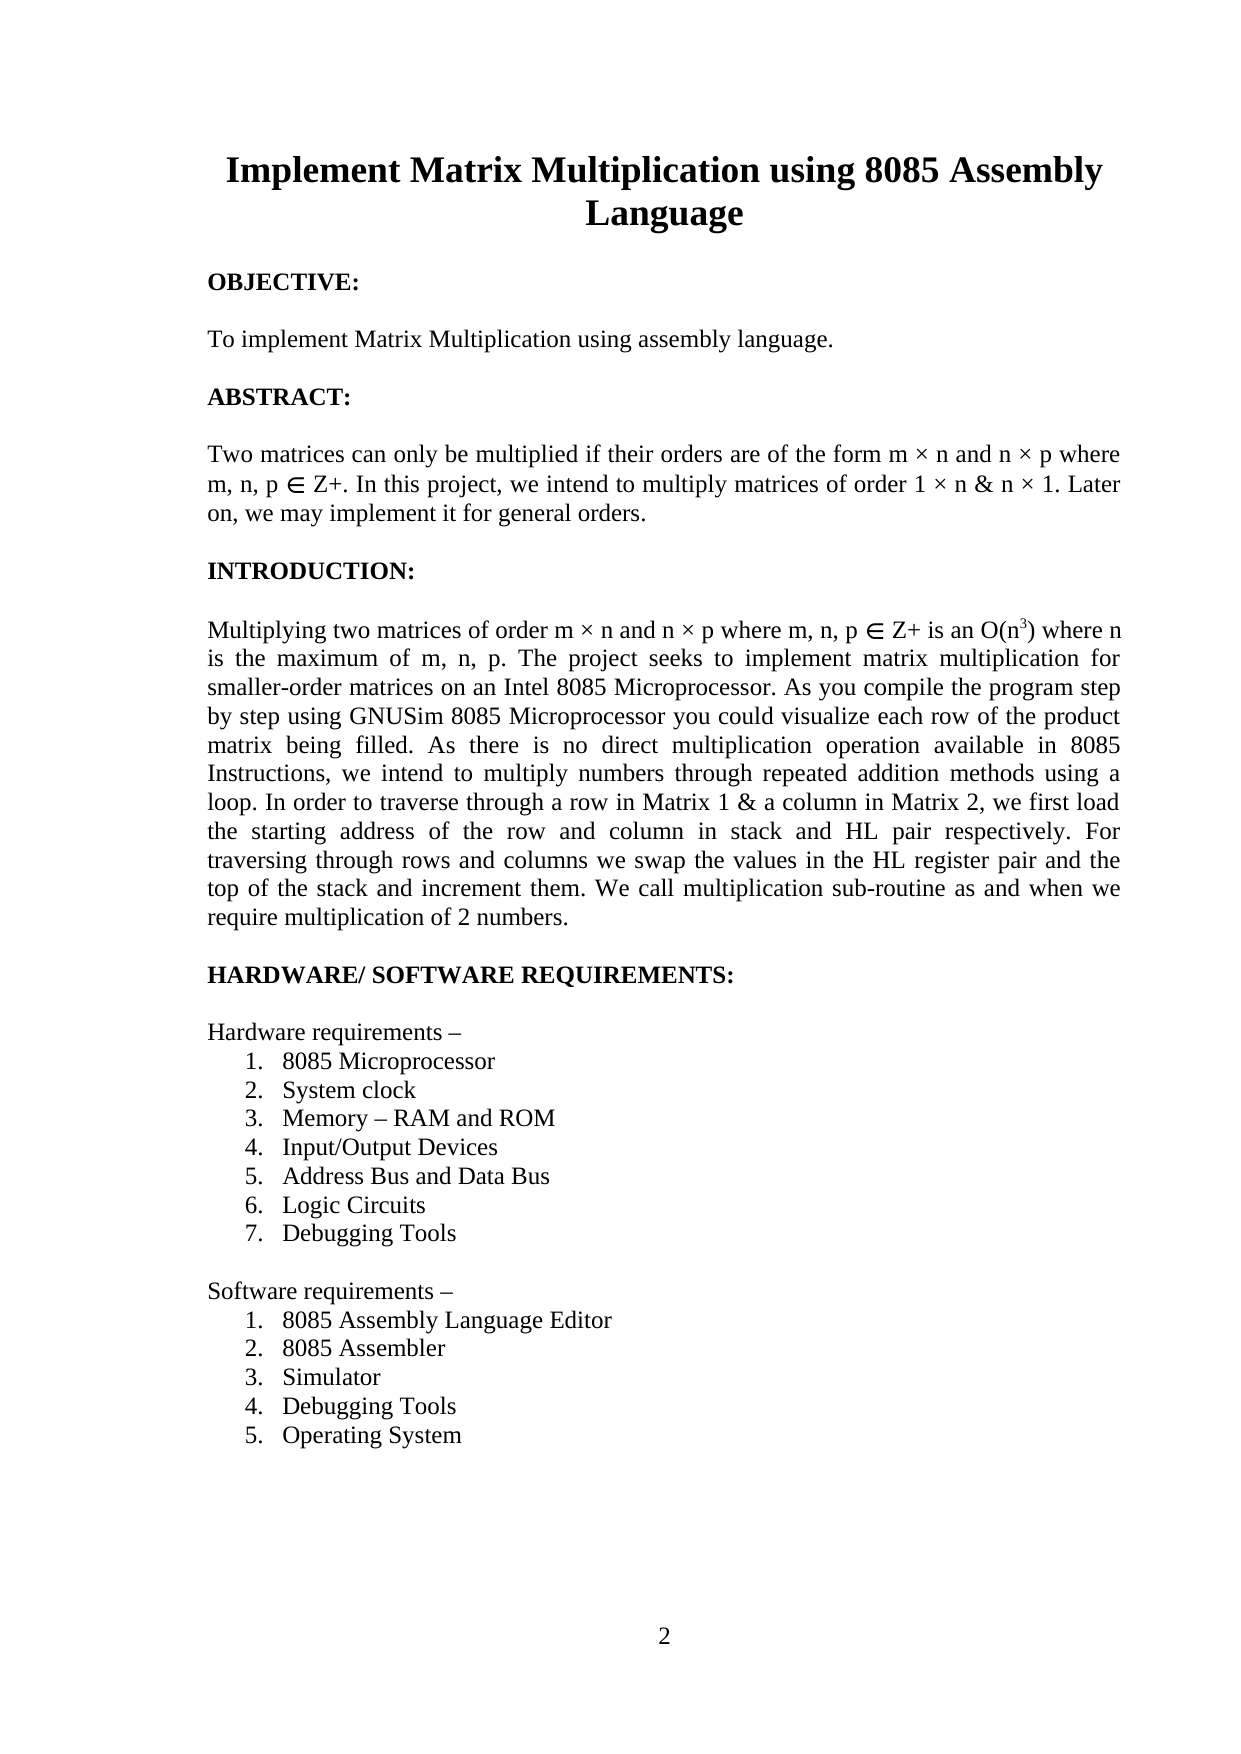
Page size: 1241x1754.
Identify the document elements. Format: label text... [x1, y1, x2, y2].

text OBJECTIVE: [207, 267, 1122, 296]
list Logic Circuits [244, 1190, 1122, 1218]
list 8085 Microprocessor [244, 1046, 1122, 1075]
text INTRODUCTION: [207, 556, 1122, 584]
list System clock [244, 1075, 1122, 1103]
text To implement Matrix Multiplication using assembly language. [207, 324, 1122, 353]
list Debugging Tools [244, 1218, 1122, 1247]
text Hardware requirements – [207, 1017, 1122, 1046]
list Address Bus and Data Bus [244, 1161, 1122, 1190]
text Software requirements – [207, 1276, 1122, 1305]
text Two matrices can only be multiplied if their orders are of the form m × n and n × p where m, n, p ∈ Z+. In this project, we intend to multiply matrices of order 1 × n & n × 1. Later on, we may implement it for general orders. [207, 439, 1122, 527]
text Multiplying two matrices of order m × n and n × p where m, n, p ∈ Z+ is an O(n3) where n is the maximum of m, n, p. The project seeks to implement matrix multiplication for smaller-order matrices on an Intel 8085 Microprocessor. As you compile the program step by step using GNUSim 8085 Microprocessor you could visualize each row of the product matrix being filled. As there is no direct multiplication operation available in 8085 Instructions, we intend to multiply numbers through repeated addition methods using a loop. In order to traverse through a row in Matrix 1 & a column in Matrix 2, we first load the starting address of the row and column in stack and HL pair respectively. For traversing through rows and columns we swap the values in the HL register pair and the top of the stack and increment them. We call multiplication sub-routine as and when we require multiplication of 2 numbers. [207, 613, 1122, 931]
list 8085 Assembler [244, 1333, 1122, 1362]
list Simulator [244, 1362, 1122, 1391]
text ABSTRACT: [207, 382, 1122, 411]
list Debugging Tools [244, 1391, 1122, 1420]
text Implement Matrix Multiplication using 8085 Assembly Language [207, 147, 1122, 233]
text HARDWARE/ SOFTWARE REQUIREMENTS: [207, 960, 1122, 988]
list Memory – RAM and ROM [244, 1103, 1122, 1132]
list Input/Output Devices [244, 1132, 1122, 1161]
list 8085 Assembly Language Editor [244, 1305, 1122, 1333]
list Operating System [244, 1420, 1122, 1448]
